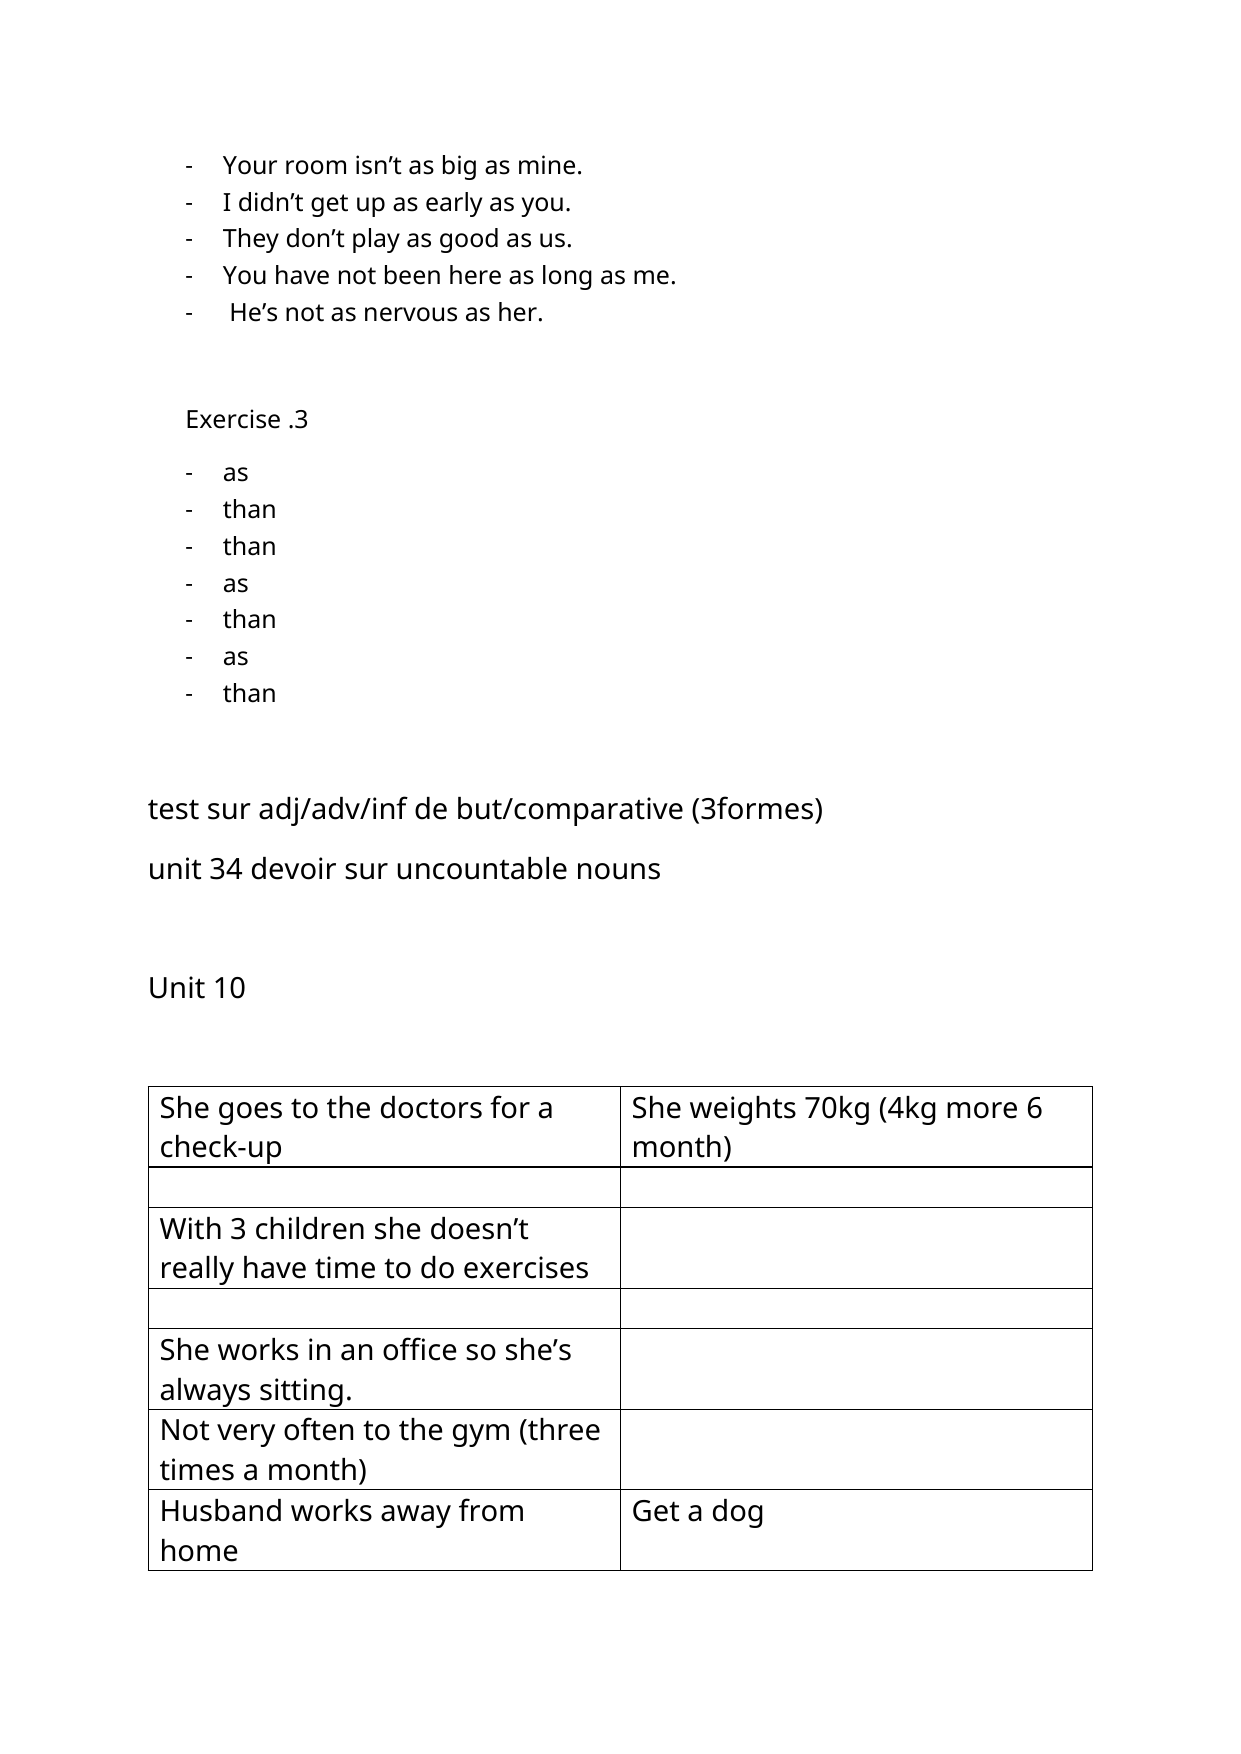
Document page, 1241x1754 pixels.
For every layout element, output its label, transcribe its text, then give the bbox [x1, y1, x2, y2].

table_header She goes to the doctors for a check-up [149, 1087, 620, 1166]
list than [185, 492, 1093, 526]
table_cell Not very often to the gym (three times a month) [149, 1410, 620, 1489]
table_cell With 3 children she doesn’t really have time to do exercises [149, 1208, 620, 1287]
table_cell [621, 1168, 1092, 1207]
list than [185, 528, 1093, 563]
list than [185, 602, 1093, 636]
table_cell She works in an office so she’s always sitting. [149, 1329, 620, 1409]
text Unit 10 [148, 967, 1093, 1007]
list Your room isn’t as big as mine. [185, 148, 1093, 182]
table_cell [149, 1289, 620, 1328]
list as [185, 455, 1093, 489]
list He’s not as nervous as her. [185, 295, 1093, 329]
list than [185, 676, 1093, 710]
list as [185, 639, 1093, 673]
table_cell Husband works away from home [149, 1490, 620, 1569]
table_cell Get a dog [621, 1490, 1092, 1569]
table_cell [621, 1208, 1092, 1287]
table_cell [621, 1410, 1092, 1489]
text test sur adj/adv/inf de but/comparative (3formes) [148, 788, 1093, 828]
table_header She weights 70kg (4kg more 6 month) [621, 1087, 1092, 1166]
table_cell [621, 1329, 1092, 1409]
list They don’t play as good as us. [185, 221, 1093, 255]
list You have not been here as long as me. [185, 258, 1093, 292]
list as [185, 565, 1093, 599]
text unit 34 devoir sur uncountable nouns [148, 848, 1093, 888]
text Exercise .3 [148, 402, 1093, 436]
table_cell [621, 1289, 1092, 1328]
list I didn’t get up as early as you. [185, 184, 1093, 218]
table_cell [149, 1168, 620, 1207]
